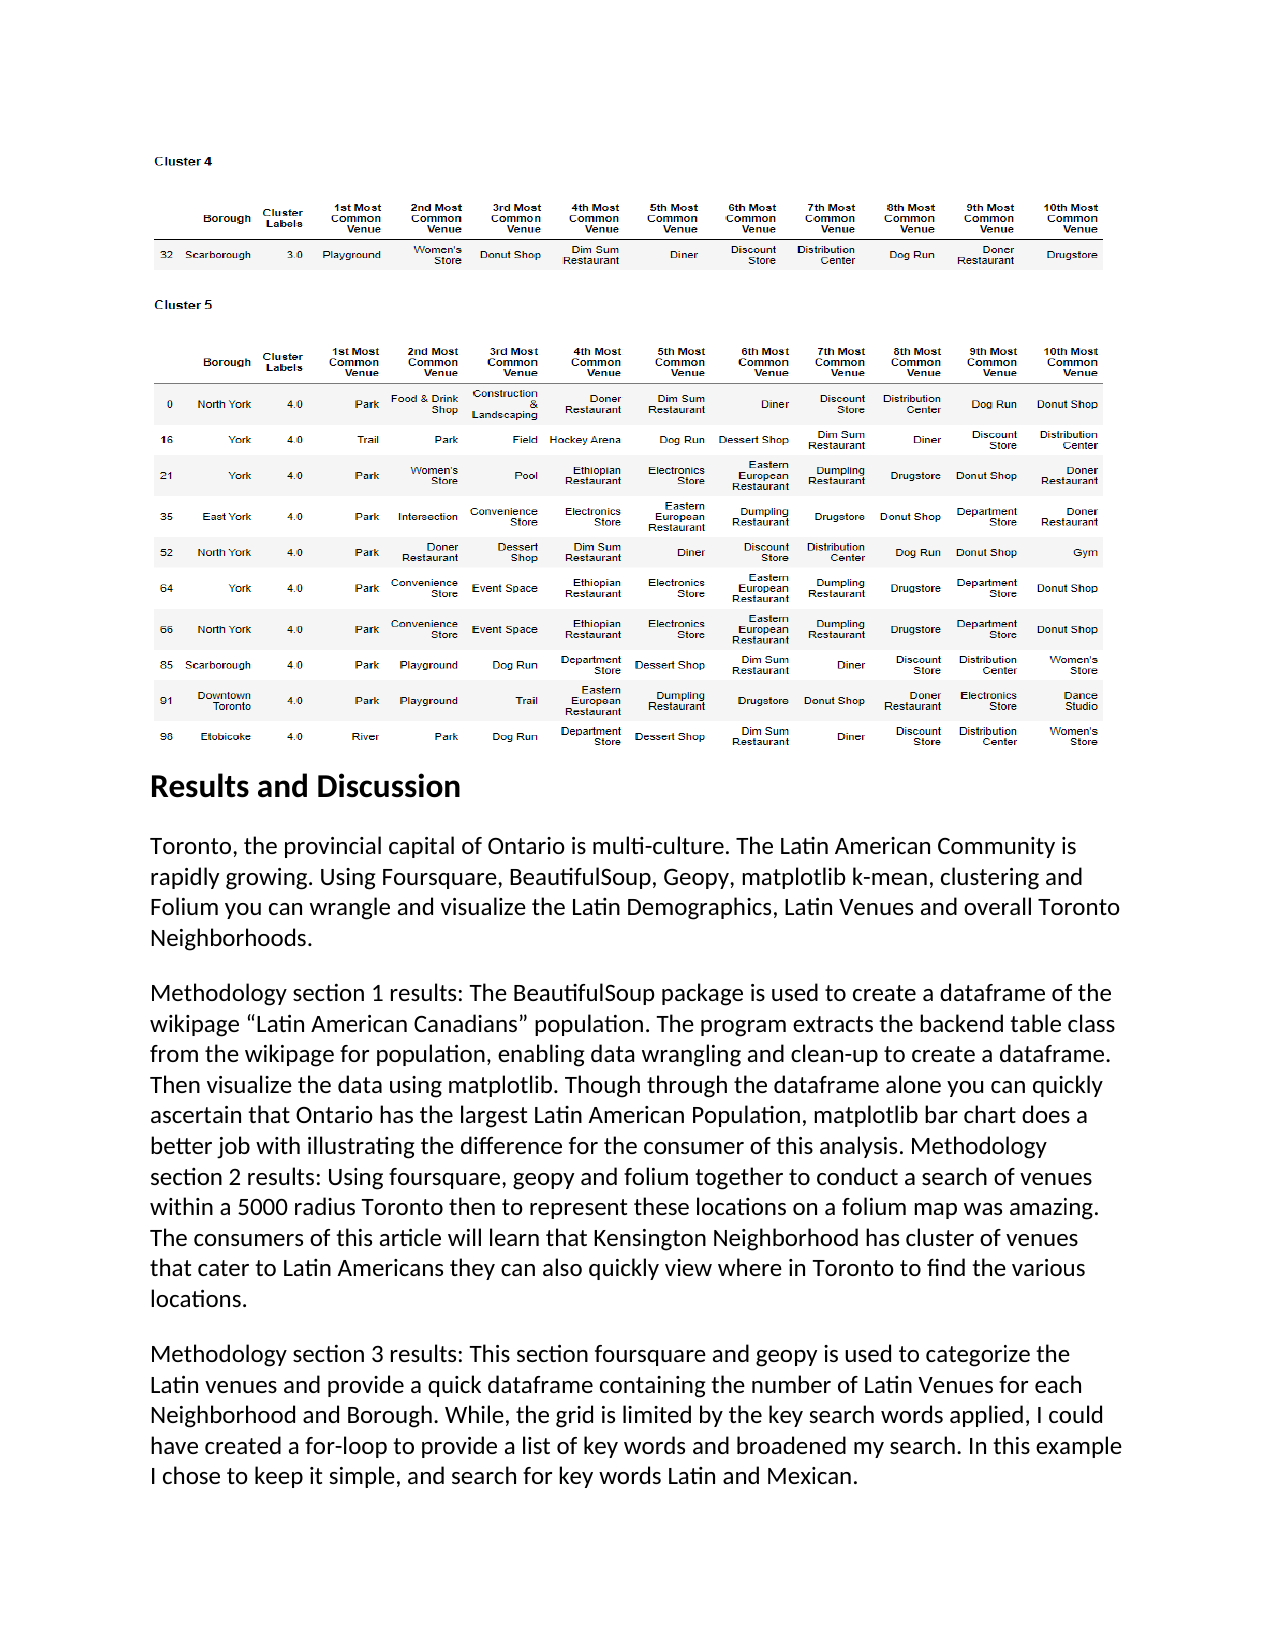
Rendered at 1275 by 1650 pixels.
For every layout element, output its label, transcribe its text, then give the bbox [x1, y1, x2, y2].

picture [150, 150, 1125, 752]
subtitle Results and Discussion [150, 765, 1125, 805]
text Methodology section 3 results: This section foursquare and geopy is used to categorize the Latin venues and provide a quick dataframe containing the number of Latin Venues for each Neighborhood and Borough. While, the grid is limited by the key search words applied, I could have created a for-loop to provide a list of key words and broadened my search. In this example I chose to keep it simple, and search for key words Latin and Mexican. [150, 1338, 1125, 1491]
text Methodology section 1 results: The BeautifulSoup package is used to create a dataframe of the wikipage “Latin American Canadians” population. The program extracts the backend table class from the wikipage for population, enabling data wrangling and clean-up to create a dataframe. Then visualize the data using matplotlib. Though through the dataframe alone you can quickly ascertain that Ontario has the largest Latin American Population, matplotlib bar chart does a better job with illustrating the difference for the consumer of this analysis. Methodology section 2 results: Using foursquare, geopy and folium together to conduct a search of venues within a 5000 radius Toronto then to represent these locations on a folium map was amazing. The consumers of this article will learn that Kensington Neighborhood has cluster of venues that cater to Latin Americans they can also quickly view where in Toronto to find the various locations. [150, 977, 1125, 1313]
text Toronto, the provincial capital of Ontario is multi-culture. The Latin American Community is rapidly growing. Using Foursquare, BeautifulSoup, Geopy, matplotlib k-mean, clustering and Folium you can wrangle and visualize the Latin Demographics, Latin Venues and overall Toronto Neighborhoods. [150, 830, 1125, 952]
